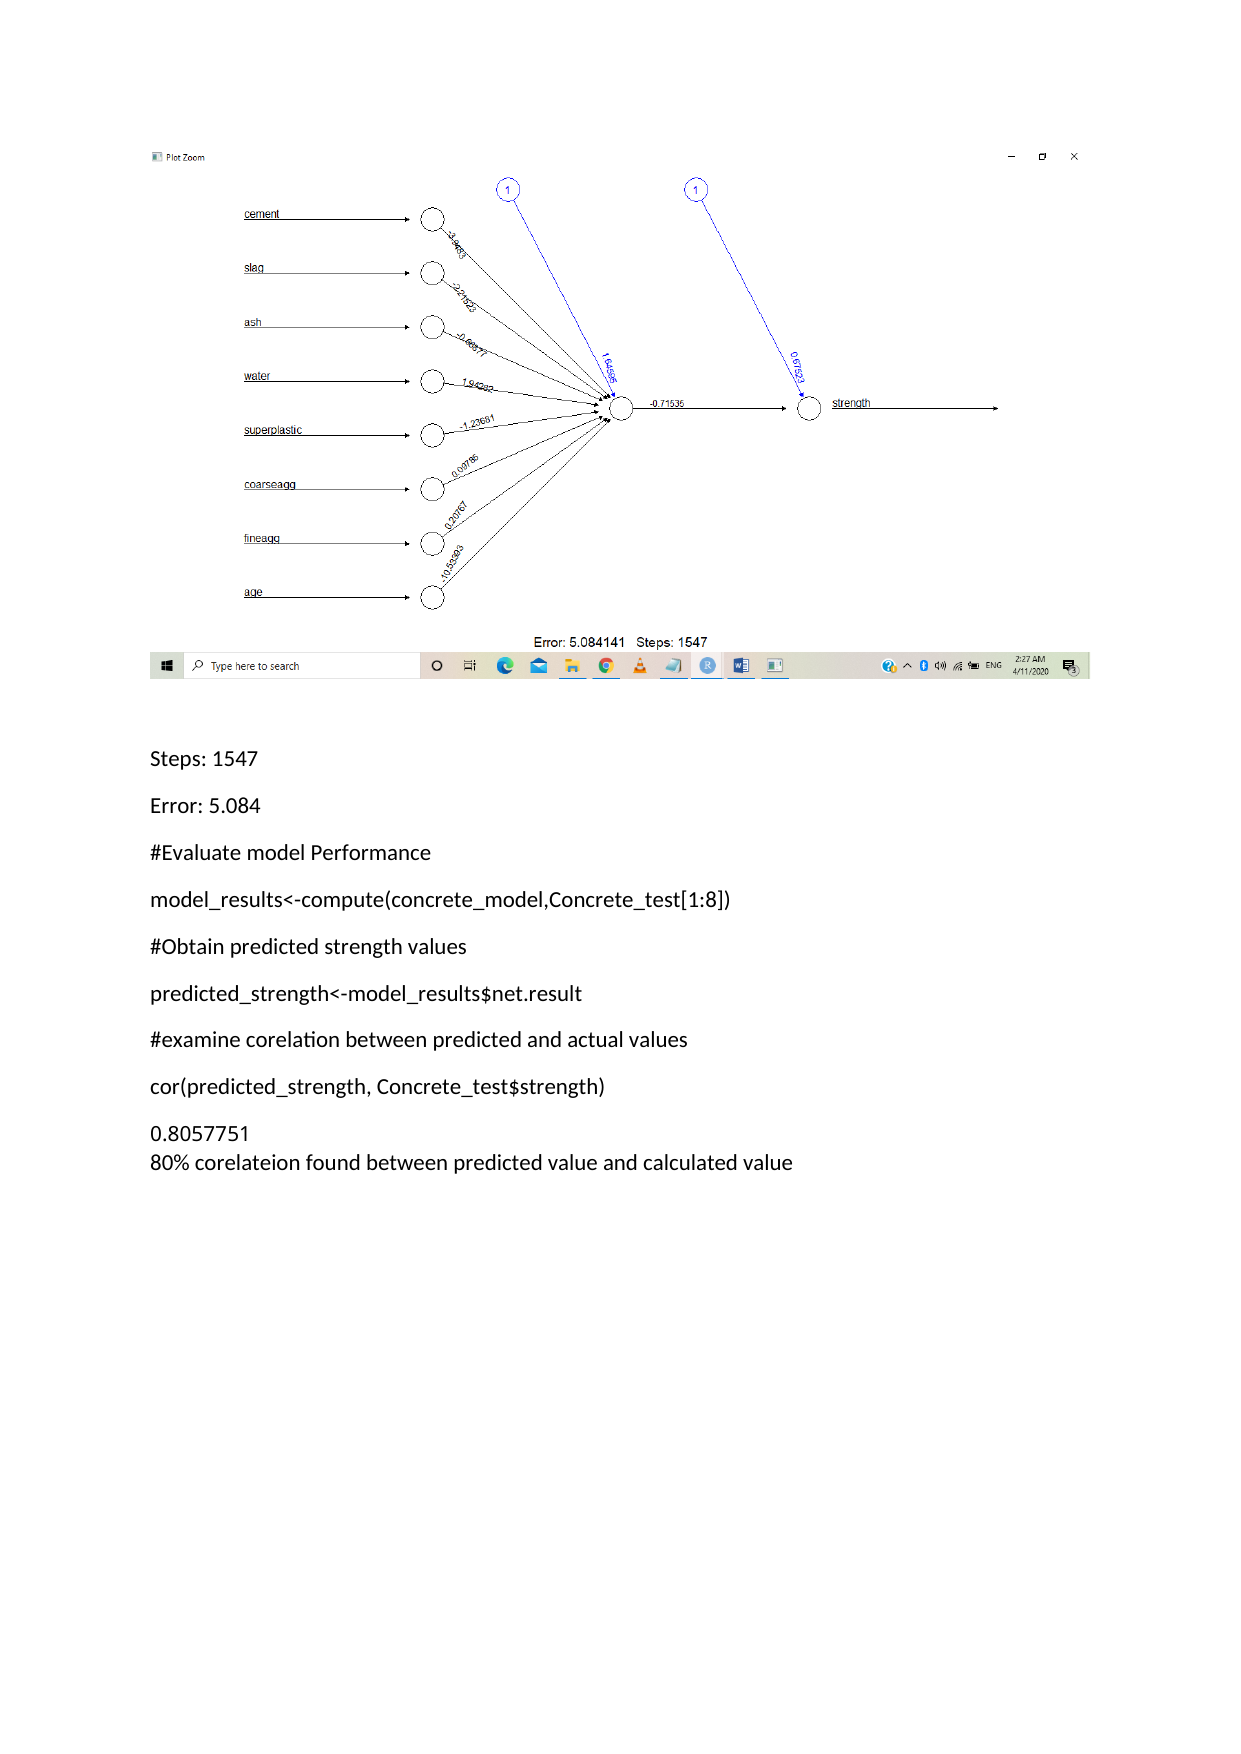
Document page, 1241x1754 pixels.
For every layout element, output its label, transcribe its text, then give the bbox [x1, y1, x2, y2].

text 80% corelateion found between predicted value and calculated value [150, 1148, 1090, 1176]
text predicted_strength<-model_results$net.result [150, 979, 1090, 1007]
text 0.8057751 [150, 1119, 1090, 1148]
text #examine corelation between predicted and actual values [150, 1026, 1090, 1054]
text cor(predicted_strength, Concrete_test$strength) [150, 1072, 1090, 1101]
text model_results<-compute(concrete_model,Concrete_test[1:8]) [150, 885, 1090, 913]
text #Obtain predicted strength values [150, 932, 1090, 960]
picture [150, 150, 1091, 679]
text Steps: 1547 [150, 744, 1090, 772]
text #Evaluate model Performance [150, 838, 1090, 866]
text Error: 5.084 [150, 791, 1090, 819]
